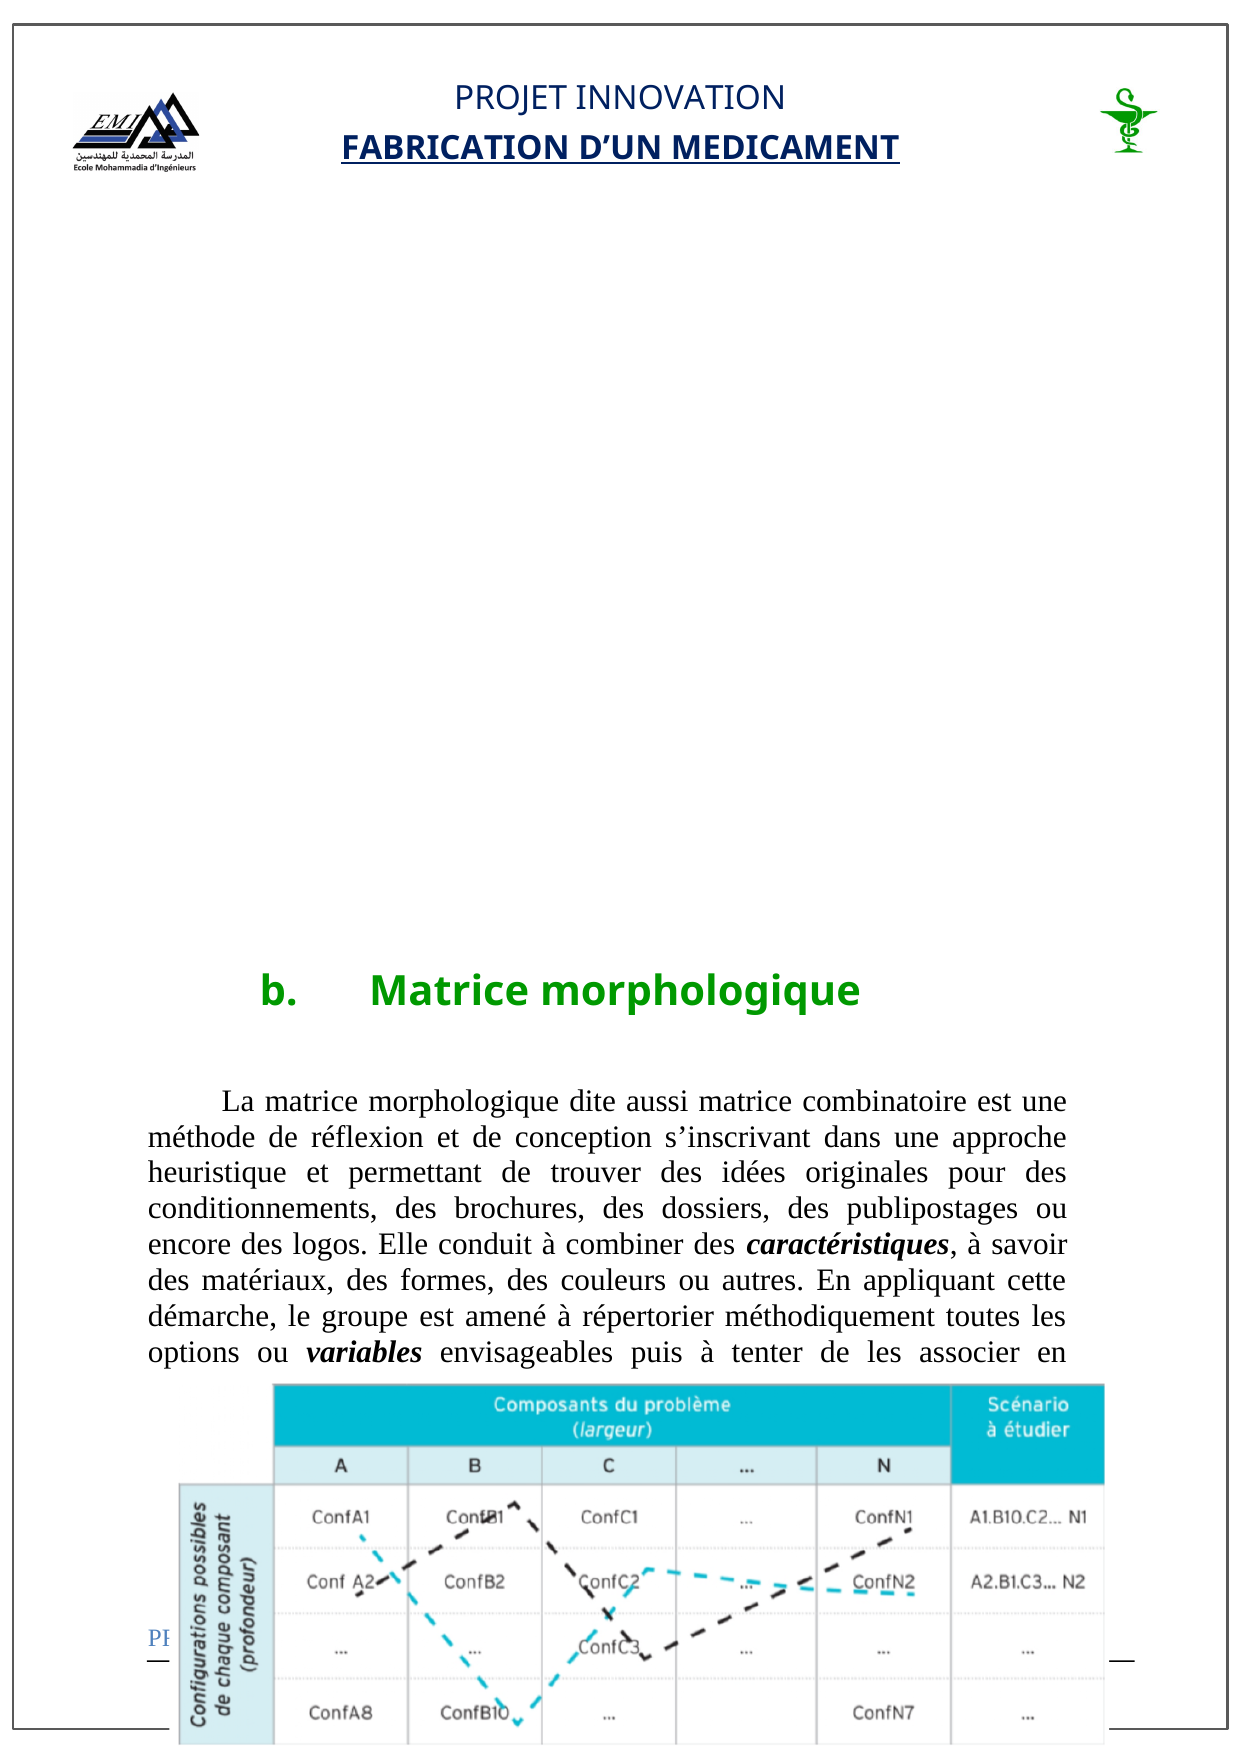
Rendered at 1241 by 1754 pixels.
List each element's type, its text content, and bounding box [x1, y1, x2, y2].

picture [72, 92, 200, 172]
subtitle Matrice morphologique [259, 961, 1093, 1017]
picture [1059, 52, 1191, 184]
picture [168, 1375, 1109, 1750]
